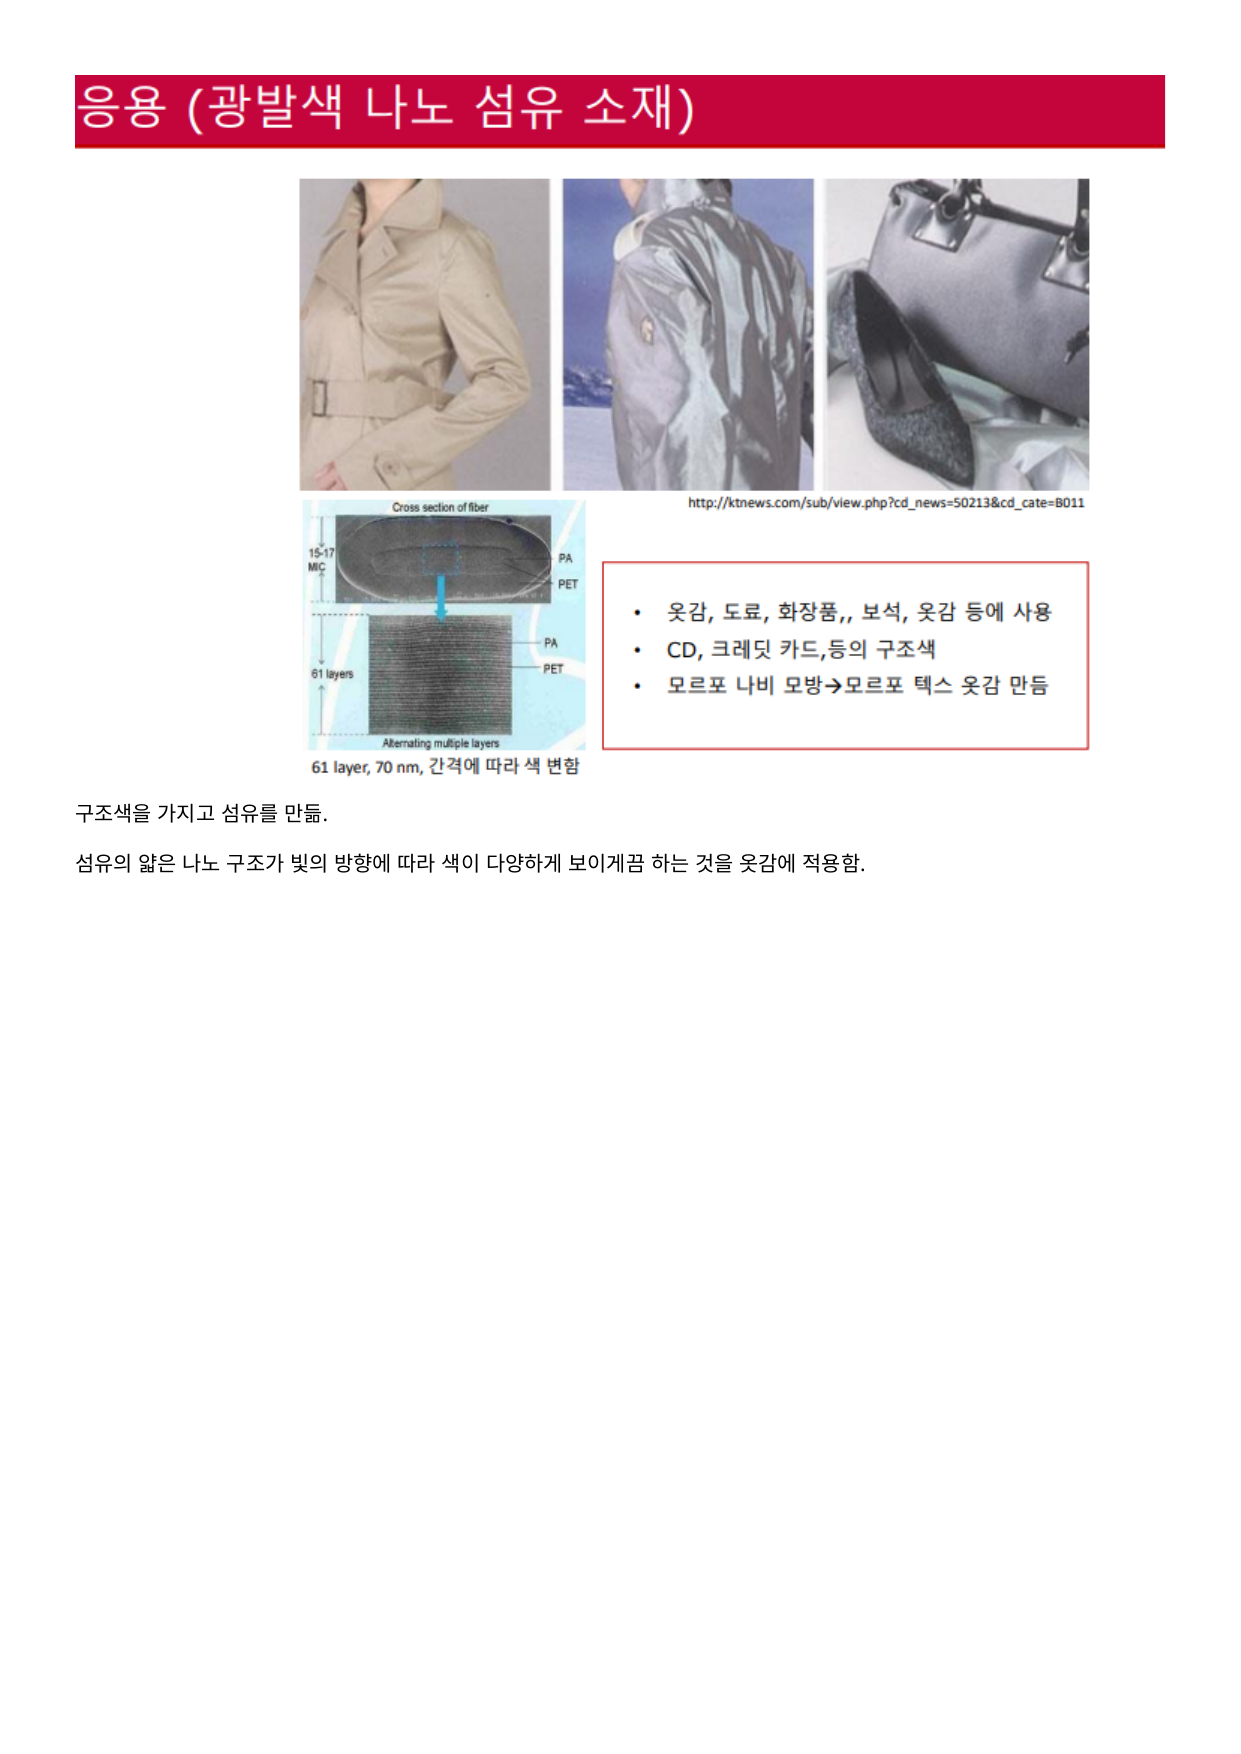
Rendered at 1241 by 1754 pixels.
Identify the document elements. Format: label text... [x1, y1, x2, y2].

text 구조색을 가지고 섬유를 만듦. [75, 798, 1165, 828]
text 섬유의 얇은 나노 구조가 빛의 방향에 따라 색이 다양하게 보이게끔 하는 것을 옷감에 적용함. [75, 847, 1165, 877]
picture [75, 75, 1166, 779]
